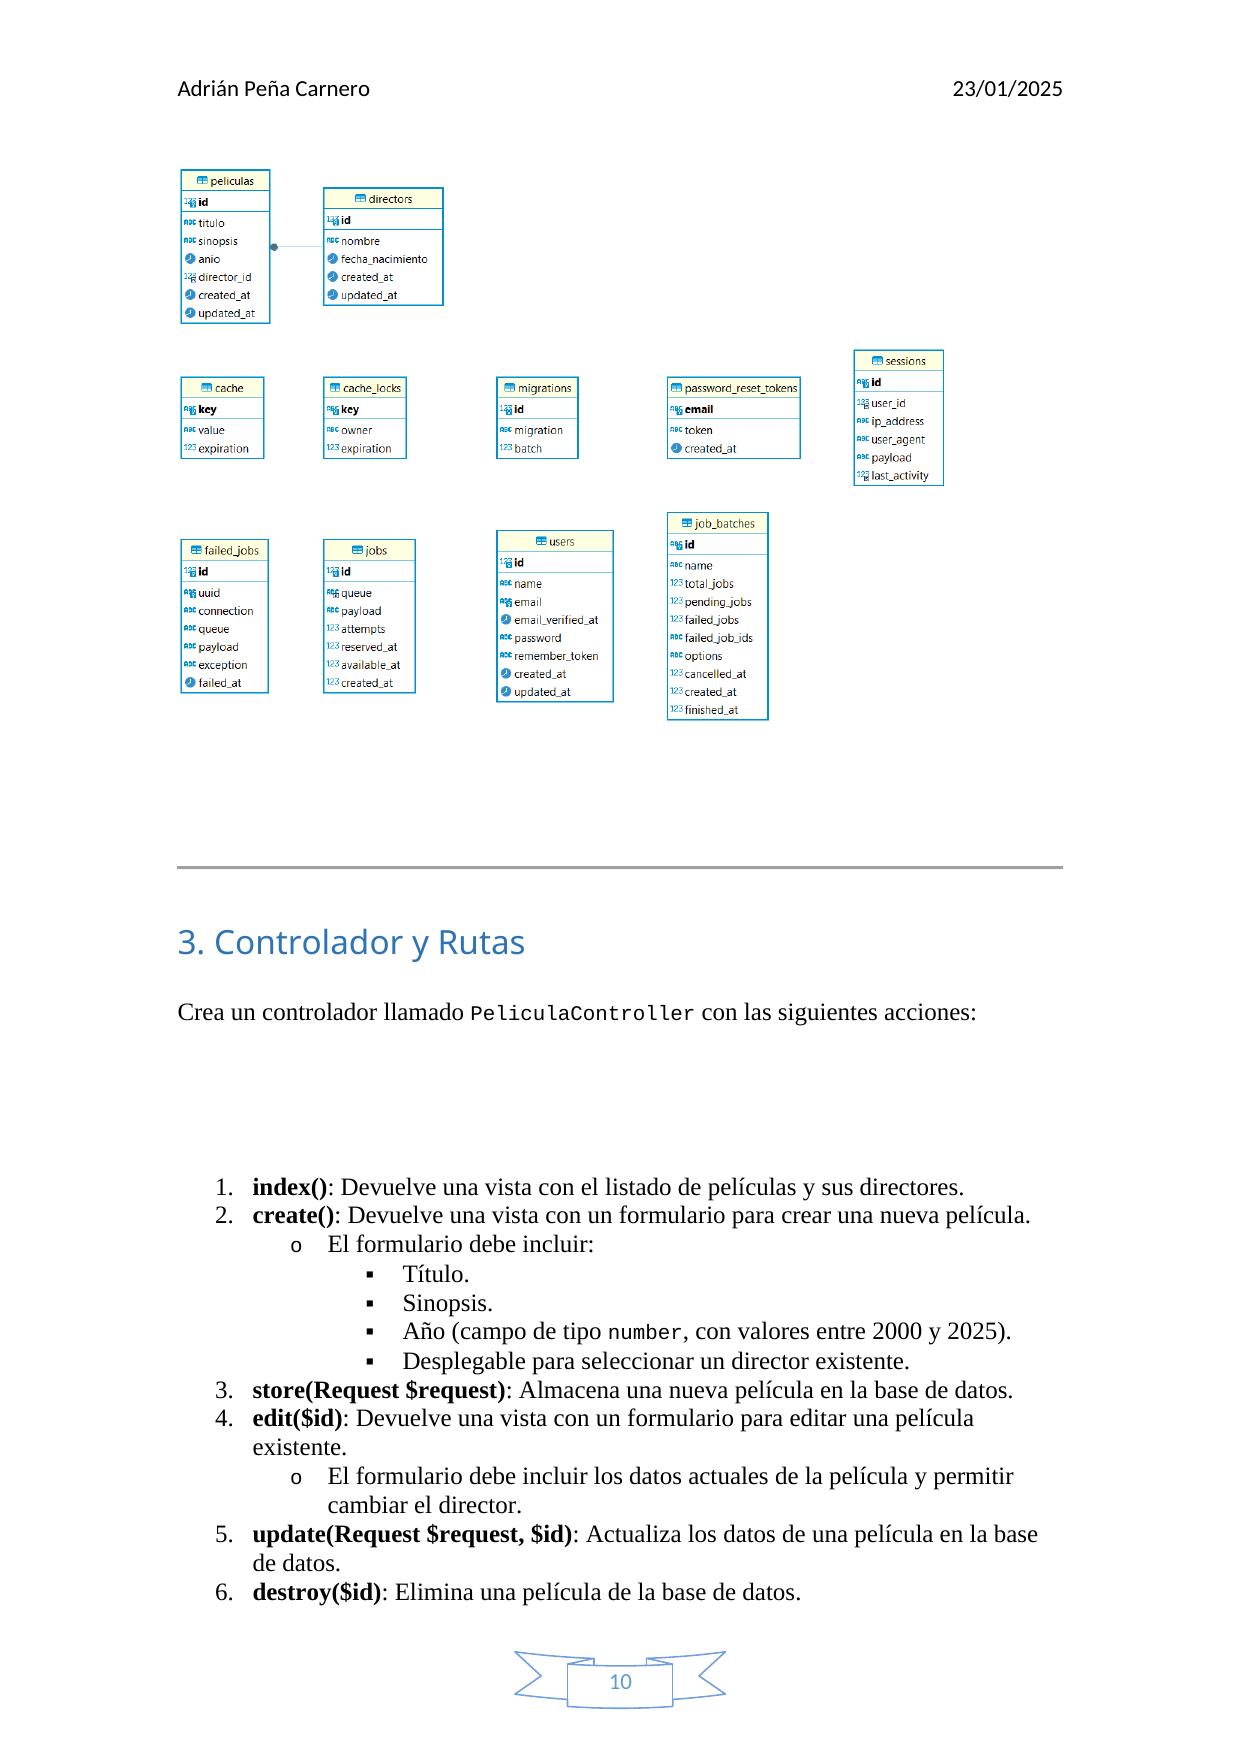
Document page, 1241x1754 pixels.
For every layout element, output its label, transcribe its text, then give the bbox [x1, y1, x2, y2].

list update(Request $request, $id): Actualiza los datos de una película en la base de datos. [215, 1519, 1063, 1577]
list store(Request $request): Almacena una nueva película en la base de datos. [215, 1375, 1063, 1403]
picture [177, 147, 1063, 727]
list index(): Devuelve una vista con el listado de películas y sus directores. [215, 1172, 1063, 1201]
text Crea un controlador llamado PeliculaController con las siguientes acciones: [177, 997, 1063, 1027]
list create(): Devuelve una vista con un formulario para crear una nueva película. [215, 1201, 1063, 1229]
subtitle 3. Controlador y Rutas [177, 919, 1063, 964]
list Título. [365, 1259, 1063, 1288]
list Año (campo de tipo number, con valores entre 2000 y 2025). [365, 1316, 1063, 1346]
list destroy($id): Elimina una película de la base de datos. [215, 1577, 1063, 1606]
list El formulario debe incluir: [290, 1229, 1063, 1259]
list Desplegable para seleccionar un director existente. [365, 1346, 1063, 1375]
list Sinopsis. [365, 1288, 1063, 1316]
list edit($id): Devuelve una vista con un formulario para editar una película existente. [215, 1403, 1063, 1461]
list El formulario debe incluir los datos actuales de la película y permitir cambiar el director. [290, 1461, 1063, 1519]
